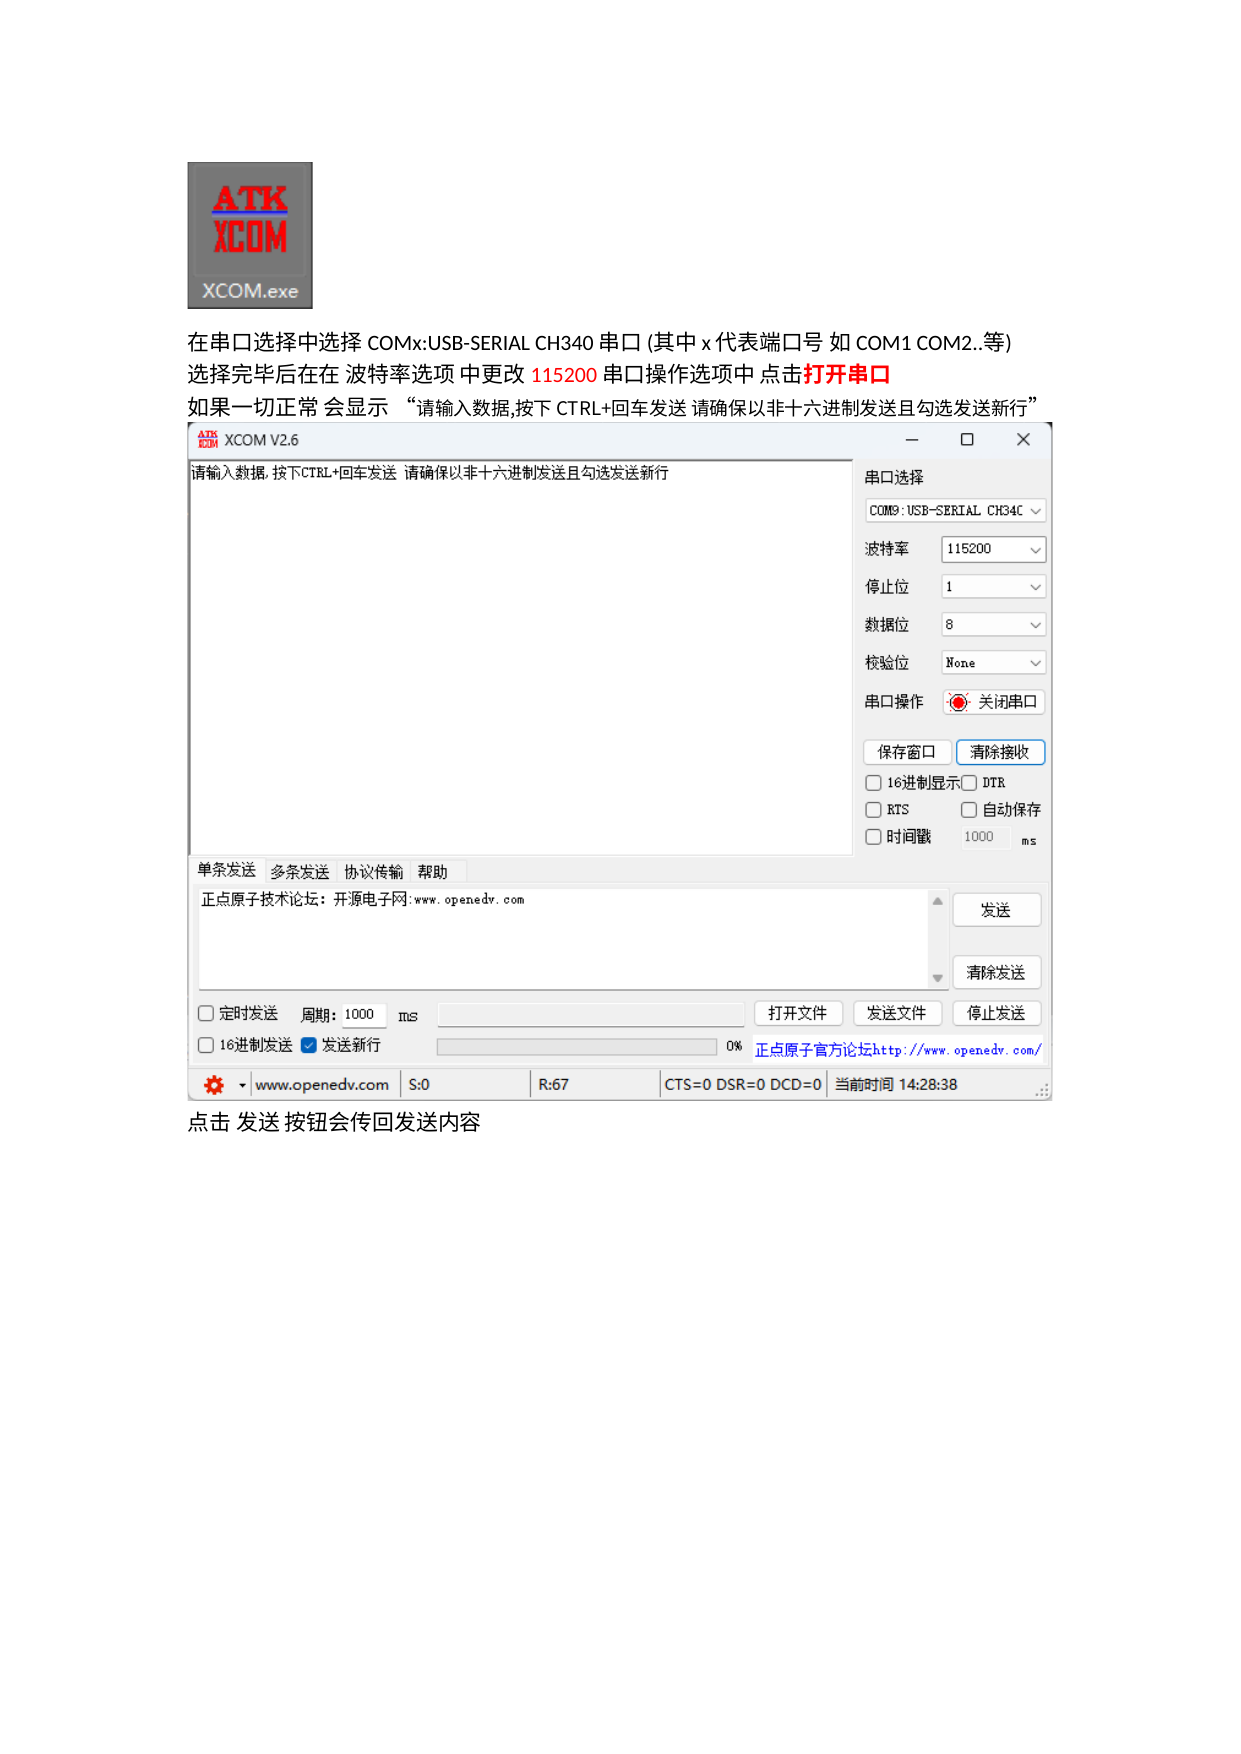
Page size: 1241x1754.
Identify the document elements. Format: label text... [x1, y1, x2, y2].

picture [187, 422, 1053, 1101]
picture [187, 162, 313, 309]
text 点击 发送 按钮会传回发送内容 [187, 1104, 1053, 1137]
text 选择完毕后在在 波特率选项 中更改 115200 串口操作选项中 点击打开串口 [187, 357, 1053, 389]
text 如果一切正常 会显示 “请输入数据,按下CTRL+回车发送 请确保以非十六进制发送且勾选发送新行” [187, 389, 1053, 422]
text 在串口选择中选择 COMx:USB-SERIAL CH340串口 (其中x代表端口号 如COM1 COM2..等) [187, 324, 1053, 357]
